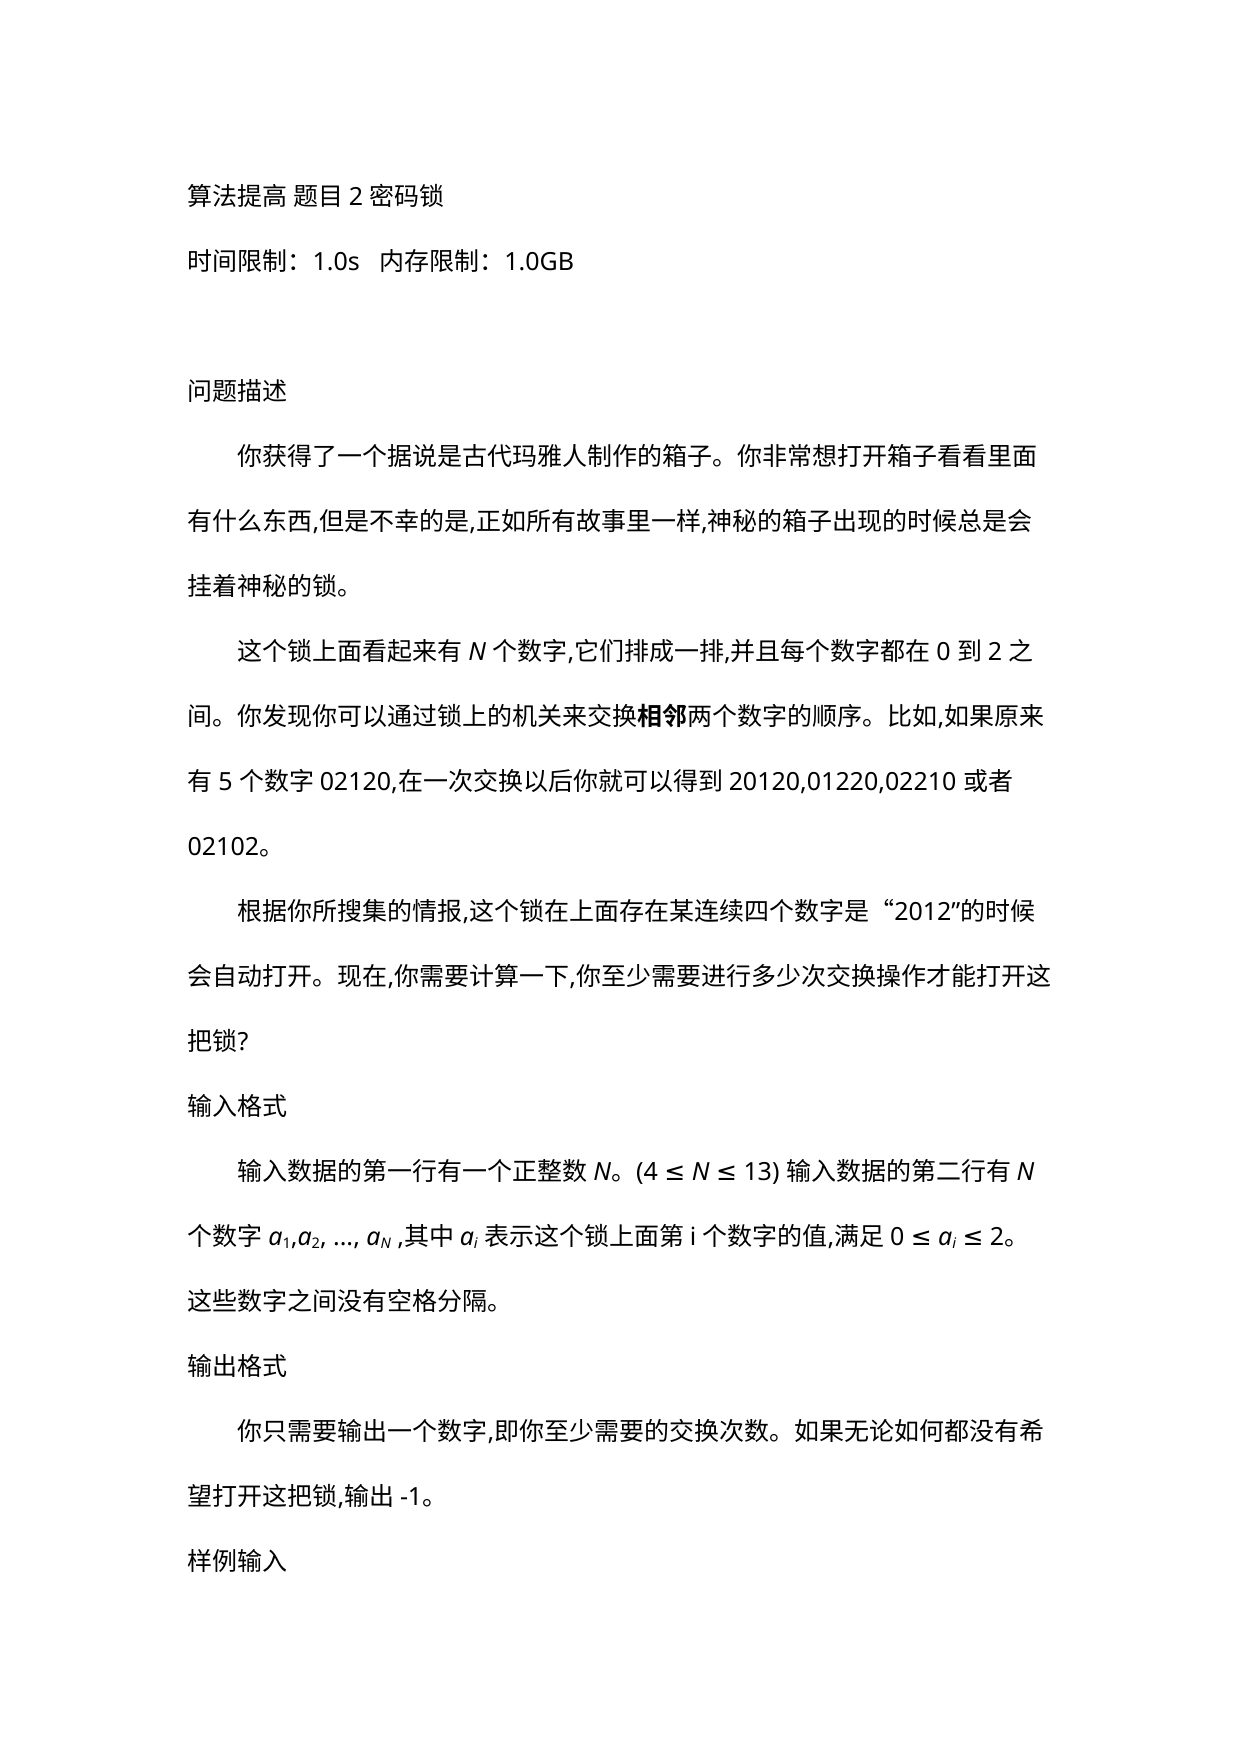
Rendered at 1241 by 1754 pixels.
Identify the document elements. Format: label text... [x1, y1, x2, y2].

text 你只需要输出一个数字,即你至少需要的交换次数。如果无论如何都没有希望打开这把锁,输出 -1。 [187, 1397, 1053, 1527]
text 输入格式 [187, 1072, 1053, 1137]
text 样例输入 [187, 1527, 1053, 1592]
text 你获得了一个据说是古代玛雅人制作的箱子。你非常想打开箱子看看里面有什么东西,但是不幸的是,正如所有故事里一样,神秘的箱子出现的时候总是会挂着神秘的锁。 这个锁上面看起来有 N 个数字,它们排成一排,并且每个数字都在 0 到 2 之间。你发现你可以通过锁上的机关来交换相邻两个数字的顺序。比如,如果原来有 5 个数字 02120,在一次交换以后你就可以得到 20120,01220,02210 或者 02102。 根据你所搜集的情报,这个锁在上面存在某连续四个数字是“2012”的时候会自动打开。现在,你需要计算一下,你至少需要进行多少次交换操作才能打开这把锁? [187, 422, 1053, 1072]
text 输出格式 [187, 1332, 1053, 1397]
text 问题描述 [187, 357, 1053, 422]
text 输入数据的第一行有一个正整数 N。(4 ≤ N ≤ 13) 输入数据的第二行有 N 个数字 a1,a2, ..., aN ,其中 ai 表示这个锁上面第 i 个数字的值,满足 0 ≤ ai ≤ 2。这些数字之间没有空格分隔。 [187, 1137, 1053, 1332]
text 时间限制：1.0s 内存限制：1.0GB [187, 227, 1053, 292]
text 算法提高 题目 2 密码锁 [187, 162, 1053, 227]
